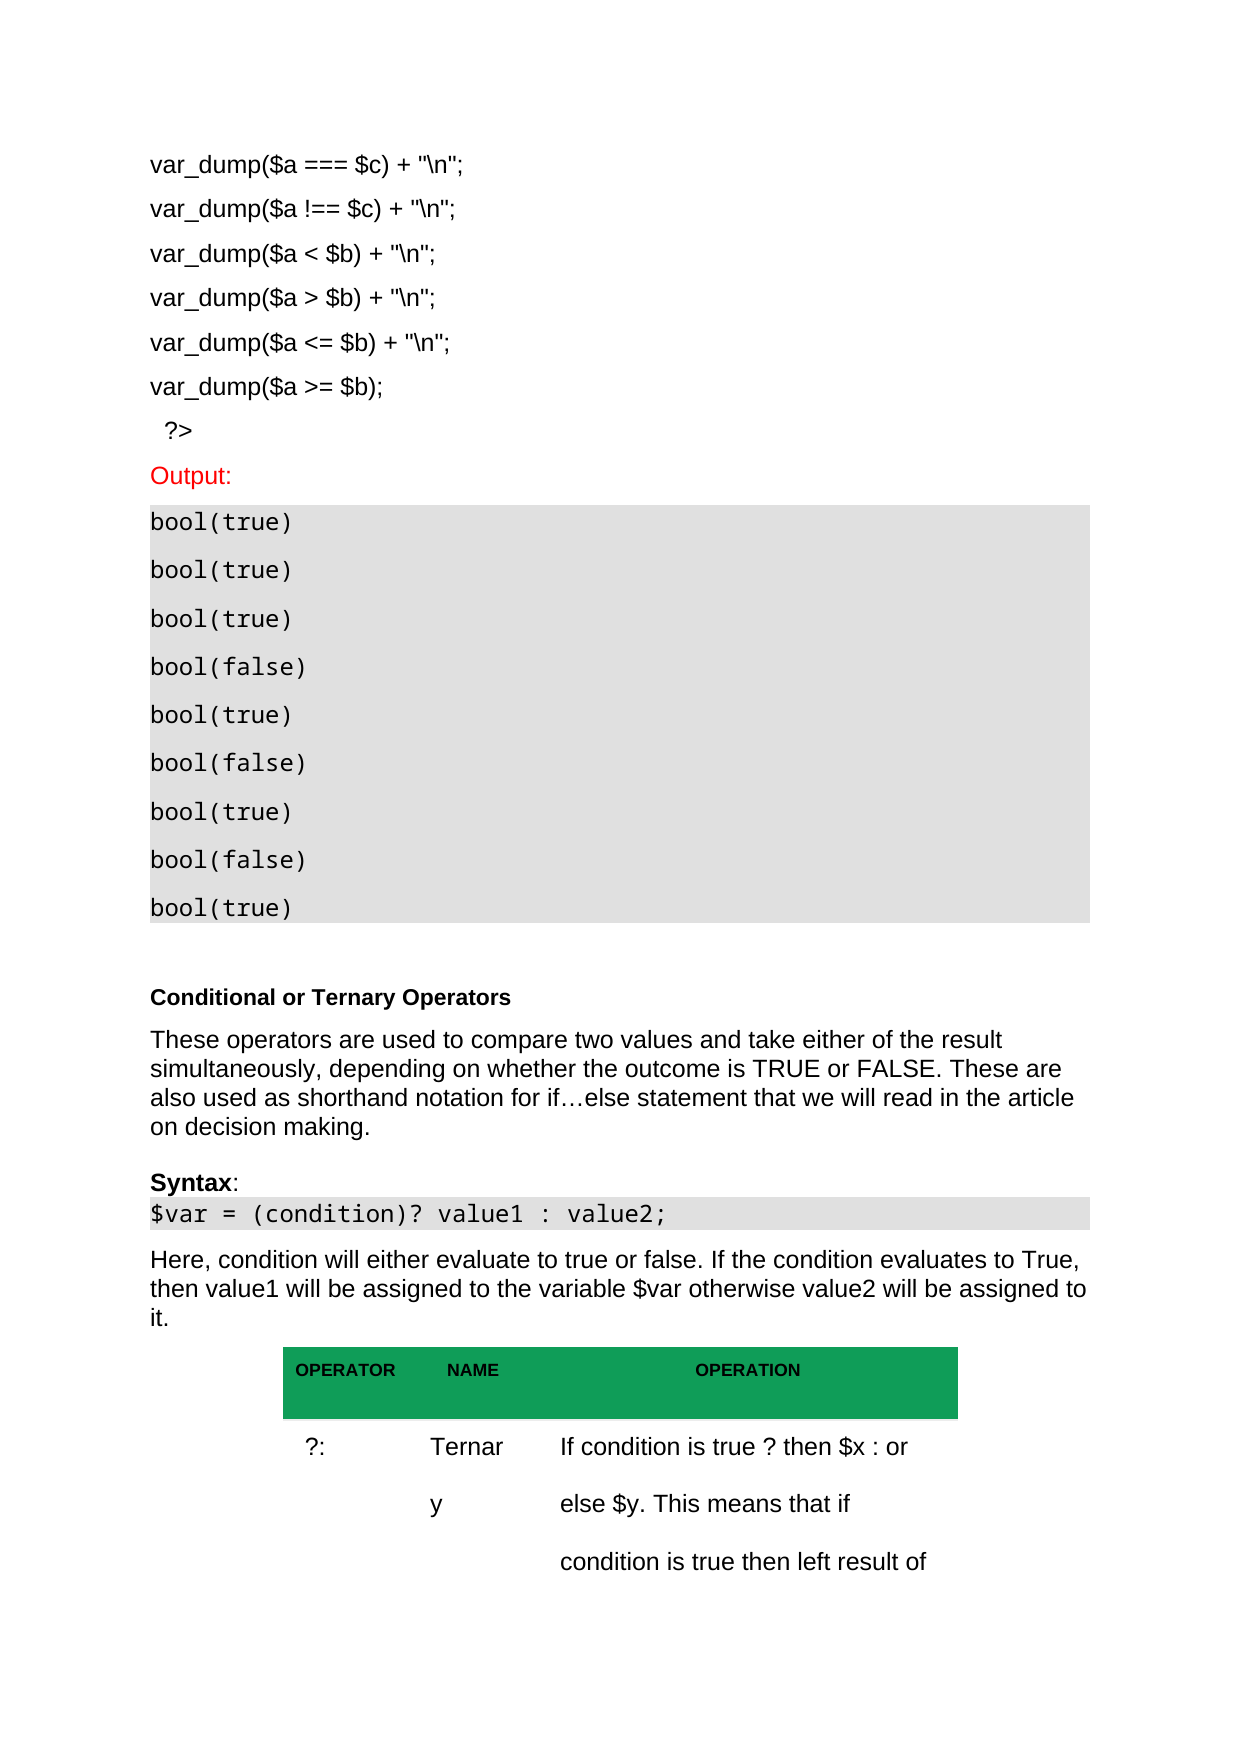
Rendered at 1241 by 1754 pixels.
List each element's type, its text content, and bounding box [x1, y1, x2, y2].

text Output: [150, 461, 1090, 489]
text Conditional or Ternary Operators [150, 983, 1090, 1010]
table_cell ?: [283, 1421, 408, 1586]
text Here, condition will either evaluate to true or false. If the condition evaluates to True, then value1 will be assigned to the variable $var otherwise value2 will be assigned to it. [150, 1245, 1090, 1332]
table_header NAME [408, 1347, 538, 1419]
text bool(true) [150, 601, 1090, 634]
text bool(true) [150, 553, 1090, 586]
text These operators are used to compare two values and take either of the result simultaneously, depending on whether the outcome is TRUE or FALSE. These are also used as shorthand notation for if…else statement that we will read in the article on decision making. [150, 1025, 1090, 1168]
text bool(true) [150, 794, 1090, 827]
text bool(false) [150, 843, 1090, 875]
table_header OPERATION [538, 1347, 958, 1419]
table_cell Ternary [408, 1421, 538, 1586]
text ?> [150, 416, 1090, 445]
text bool(false) [150, 746, 1090, 779]
text bool(false) [150, 650, 1090, 682]
text bool(true) [150, 891, 1090, 923]
text Syntax: [150, 1168, 1090, 1197]
table_header OPERATOR [283, 1347, 408, 1419]
text var_dump($a > $b) + "\n"; [150, 283, 1090, 312]
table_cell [538, 1421, 958, 1586]
text var_dump($a !== $c) + "\n"; [150, 194, 1090, 223]
text var_dump($a >= $b); [150, 372, 1090, 401]
text var_dump($a < $b) + "\n"; [150, 239, 1090, 267]
text $var = (condition)? value1 : value2; [150, 1197, 1090, 1230]
text bool(true) [150, 698, 1090, 731]
text var_dump($a === $c) + "\n"; [150, 150, 1090, 179]
text bool(true) [150, 505, 1090, 538]
text var_dump($a <= $b) + "\n"; [150, 327, 1090, 356]
